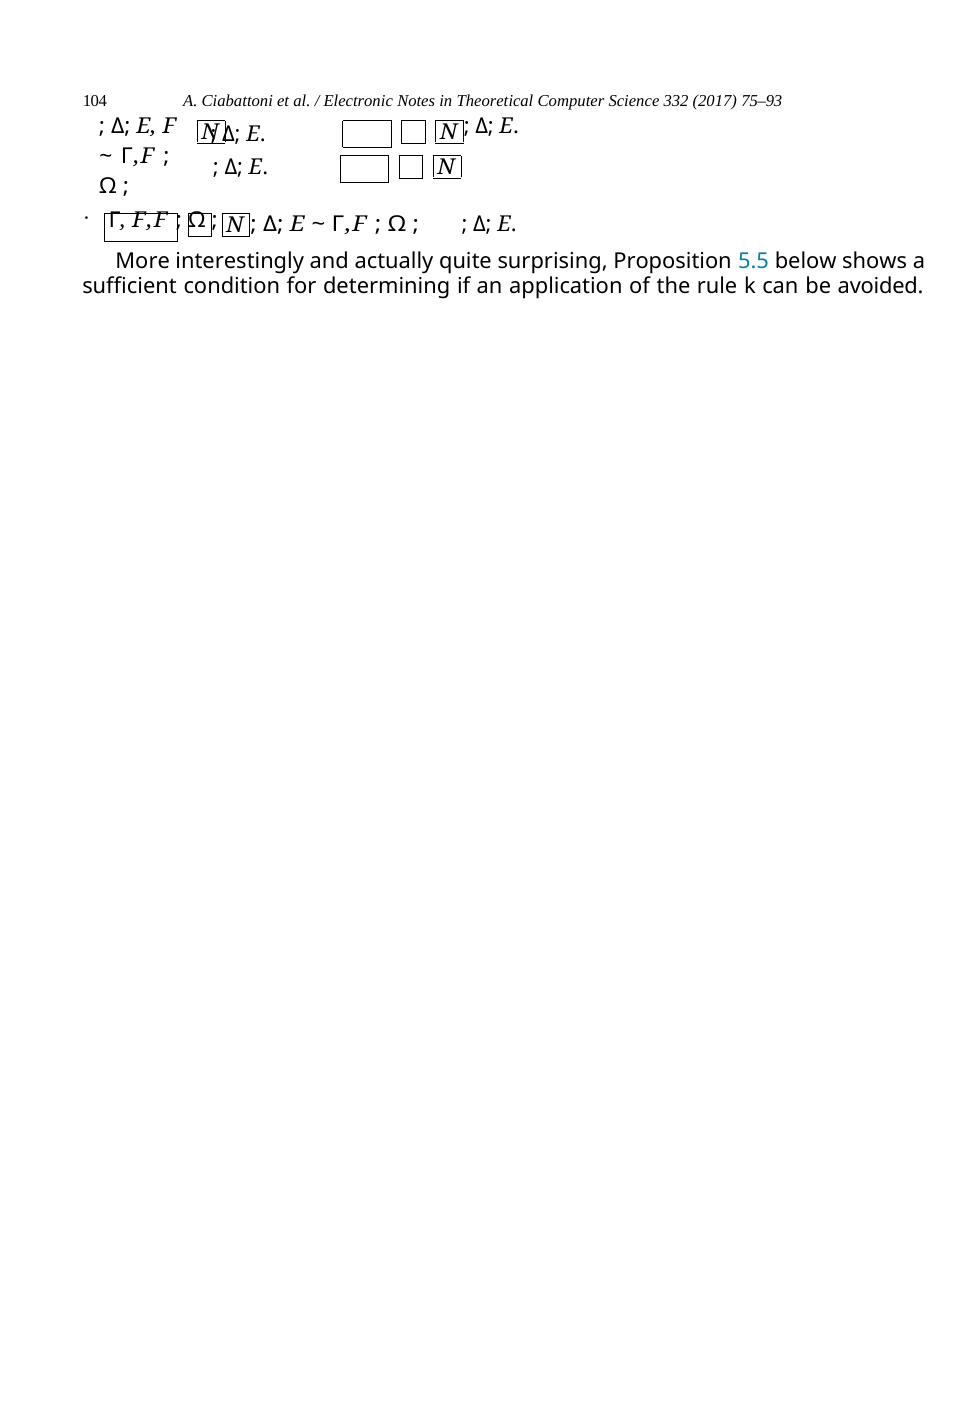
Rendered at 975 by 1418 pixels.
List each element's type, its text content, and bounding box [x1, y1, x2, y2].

text ; Δ; E, F ~ Γ,F ; Ω ; [99, 110, 193, 200]
text ; Δ; E. [210, 117, 436, 147]
list Γ, F,F ; Ω ; [83, 204, 222, 233]
text ; Δ; E ~ Γ,F ; Ω ; [250, 208, 433, 237]
text More interestingly and actually quite surprising, Proposition 5.5 below shows a sufficient condition for determining if an application of the rule k can be avoided. [82, 248, 927, 299]
text ; Δ; E. [463, 110, 927, 140]
text ; Δ; E. [461, 208, 927, 237]
text ; Δ; E. [213, 151, 436, 181]
